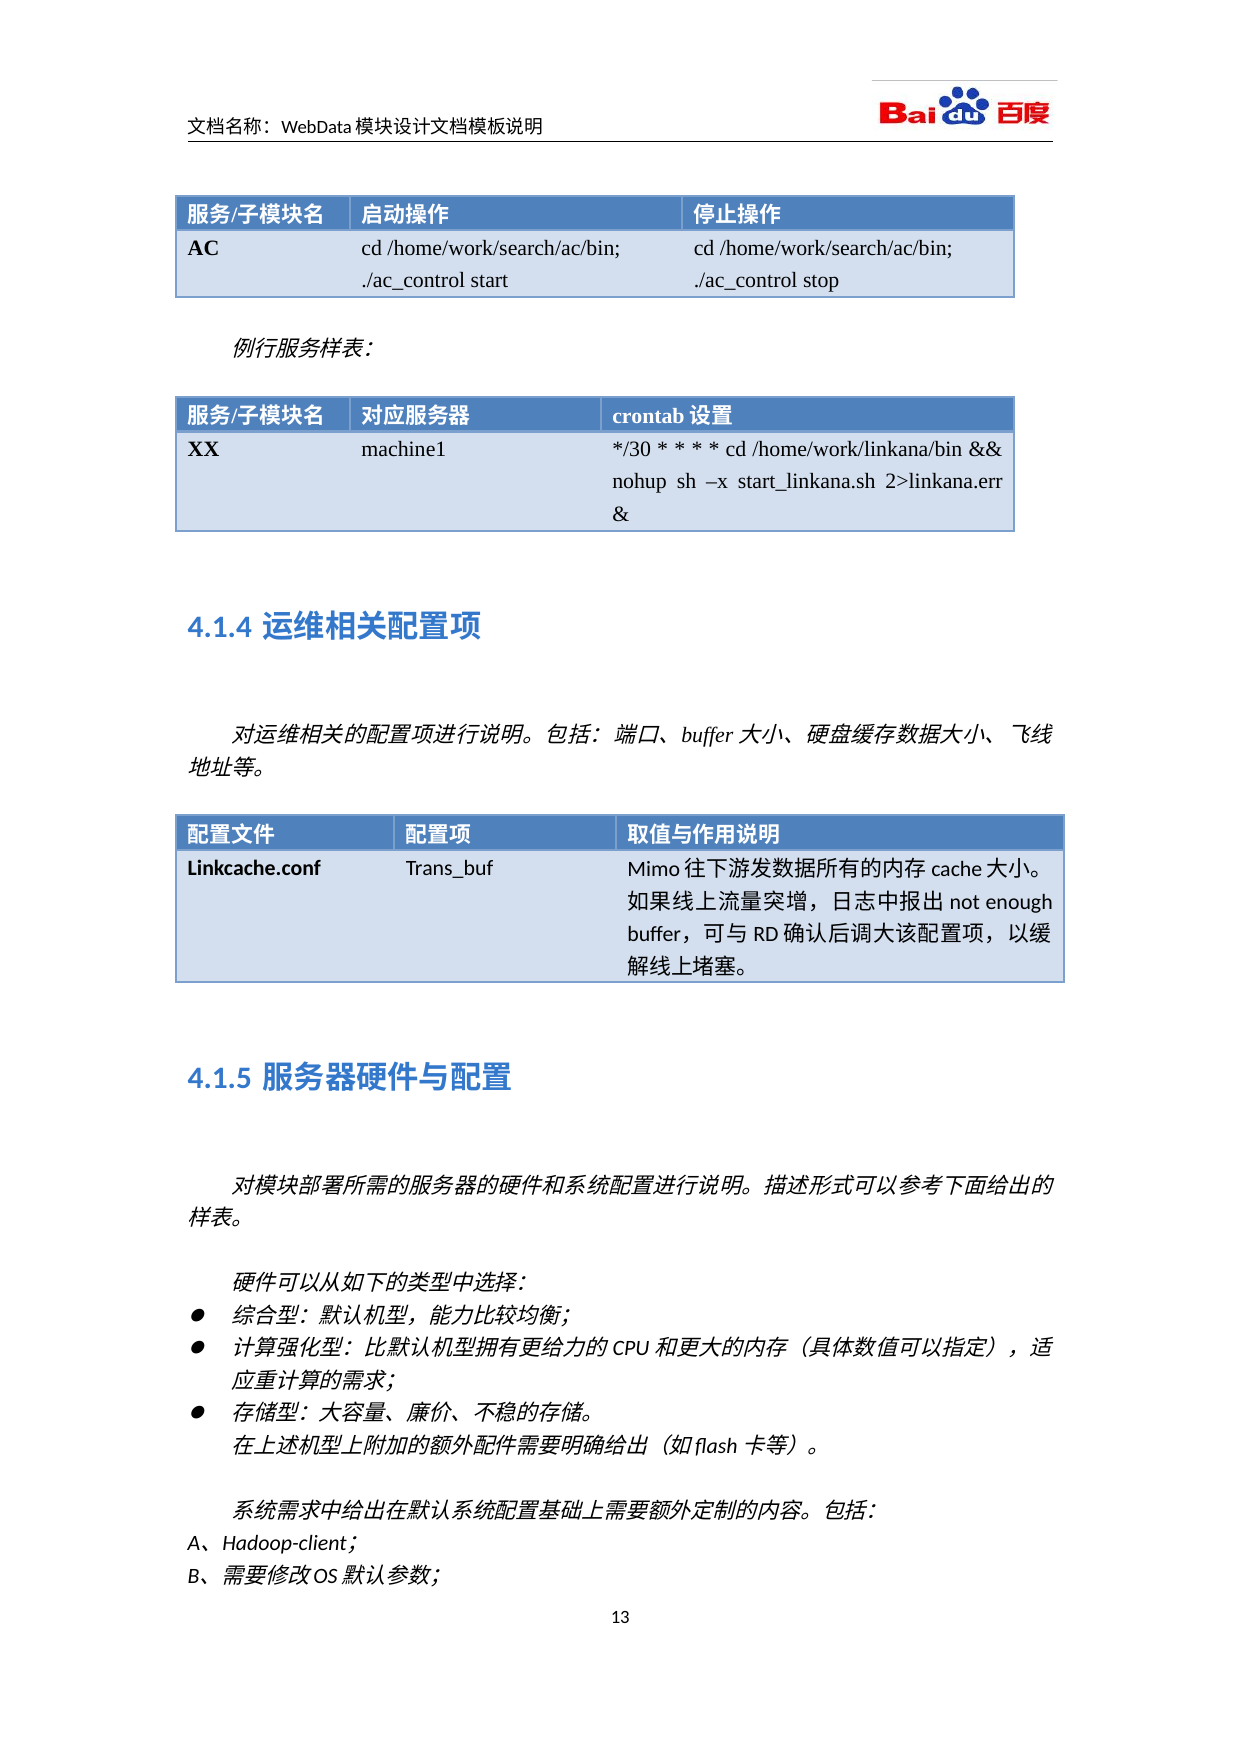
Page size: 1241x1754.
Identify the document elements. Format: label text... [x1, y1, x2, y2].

text 对模块部署所需的服务器的硬件和系统配置进行说明。描述形式可以参考下面给出的样表。 [187, 1167, 1053, 1232]
subtitle 运维相关配置项 [187, 592, 1053, 657]
table_header 取值与作用说明 [617, 816, 1063, 849]
table_cell cd /home/work/search/ac/bin; ./ac_control start [350, 231, 682, 296]
picture [871, 80, 1058, 131]
table_cell Linkcache.conf [177, 851, 394, 981]
table_cell Trans_buf [394, 851, 616, 981]
list 系统需求中给出在默认系统配置基础上需要额外定制的内容。包括： [187, 1492, 1053, 1525]
table_header 服务/子模块名 [177, 398, 349, 430]
table_cell */30 * * * * cd /home/work/linkana/bin && nohup sh –x start_linkana.sh 2>linkana.err & [601, 433, 1013, 530]
list 计算强化型：比默认机型拥有更给力的CPU和更大的内存（具体数值可以指定），适应重计算的需求； [187, 1330, 1053, 1395]
text 例行服务样表： [187, 331, 1053, 363]
text 硬件可以从如下的类型中选择： [187, 1265, 1053, 1297]
subtitle 服务器硬件与配置 [187, 1042, 1053, 1107]
table_header 停止操作 [683, 197, 1013, 229]
table_cell AC [177, 231, 350, 296]
table_header 配置项 [395, 816, 615, 849]
list 存储型：大容量、廉价、不稳的存储。 [187, 1395, 1053, 1427]
table_header 启动操作 [351, 197, 681, 229]
table_cell XX [177, 433, 350, 530]
list 综合型：默认机型，能力比较均衡； [187, 1297, 1053, 1330]
text 对运维相关的配置项进行说明。包括：端口、buffer大小、硬盘缓存数据大小、飞线地址等。 [187, 717, 1053, 782]
table_cell machine1 [350, 433, 601, 530]
table_header 配置文件 [177, 816, 393, 849]
table_header 对应服务器 [351, 398, 600, 430]
list B、需要修改OS默认参数； [187, 1557, 1053, 1590]
table_header crontab设置 [602, 398, 1013, 430]
table_cell cd /home/work/search/ac/bin; ./ac_control stop [682, 231, 1013, 296]
table_cell Mimo往下游发数据所有的内存cache大小。如果线上流量突增，日志中报出not enough buffer，可与RD确认后调大该配置项，以缓解线上堵塞。 [616, 851, 1063, 981]
list A、Hadoop-client； [187, 1525, 1053, 1557]
table_header 服务/子模块名 [177, 197, 349, 229]
list 在上述机型上附加的额外配件需要明确给出（如flash卡等）。 [231, 1427, 1053, 1460]
